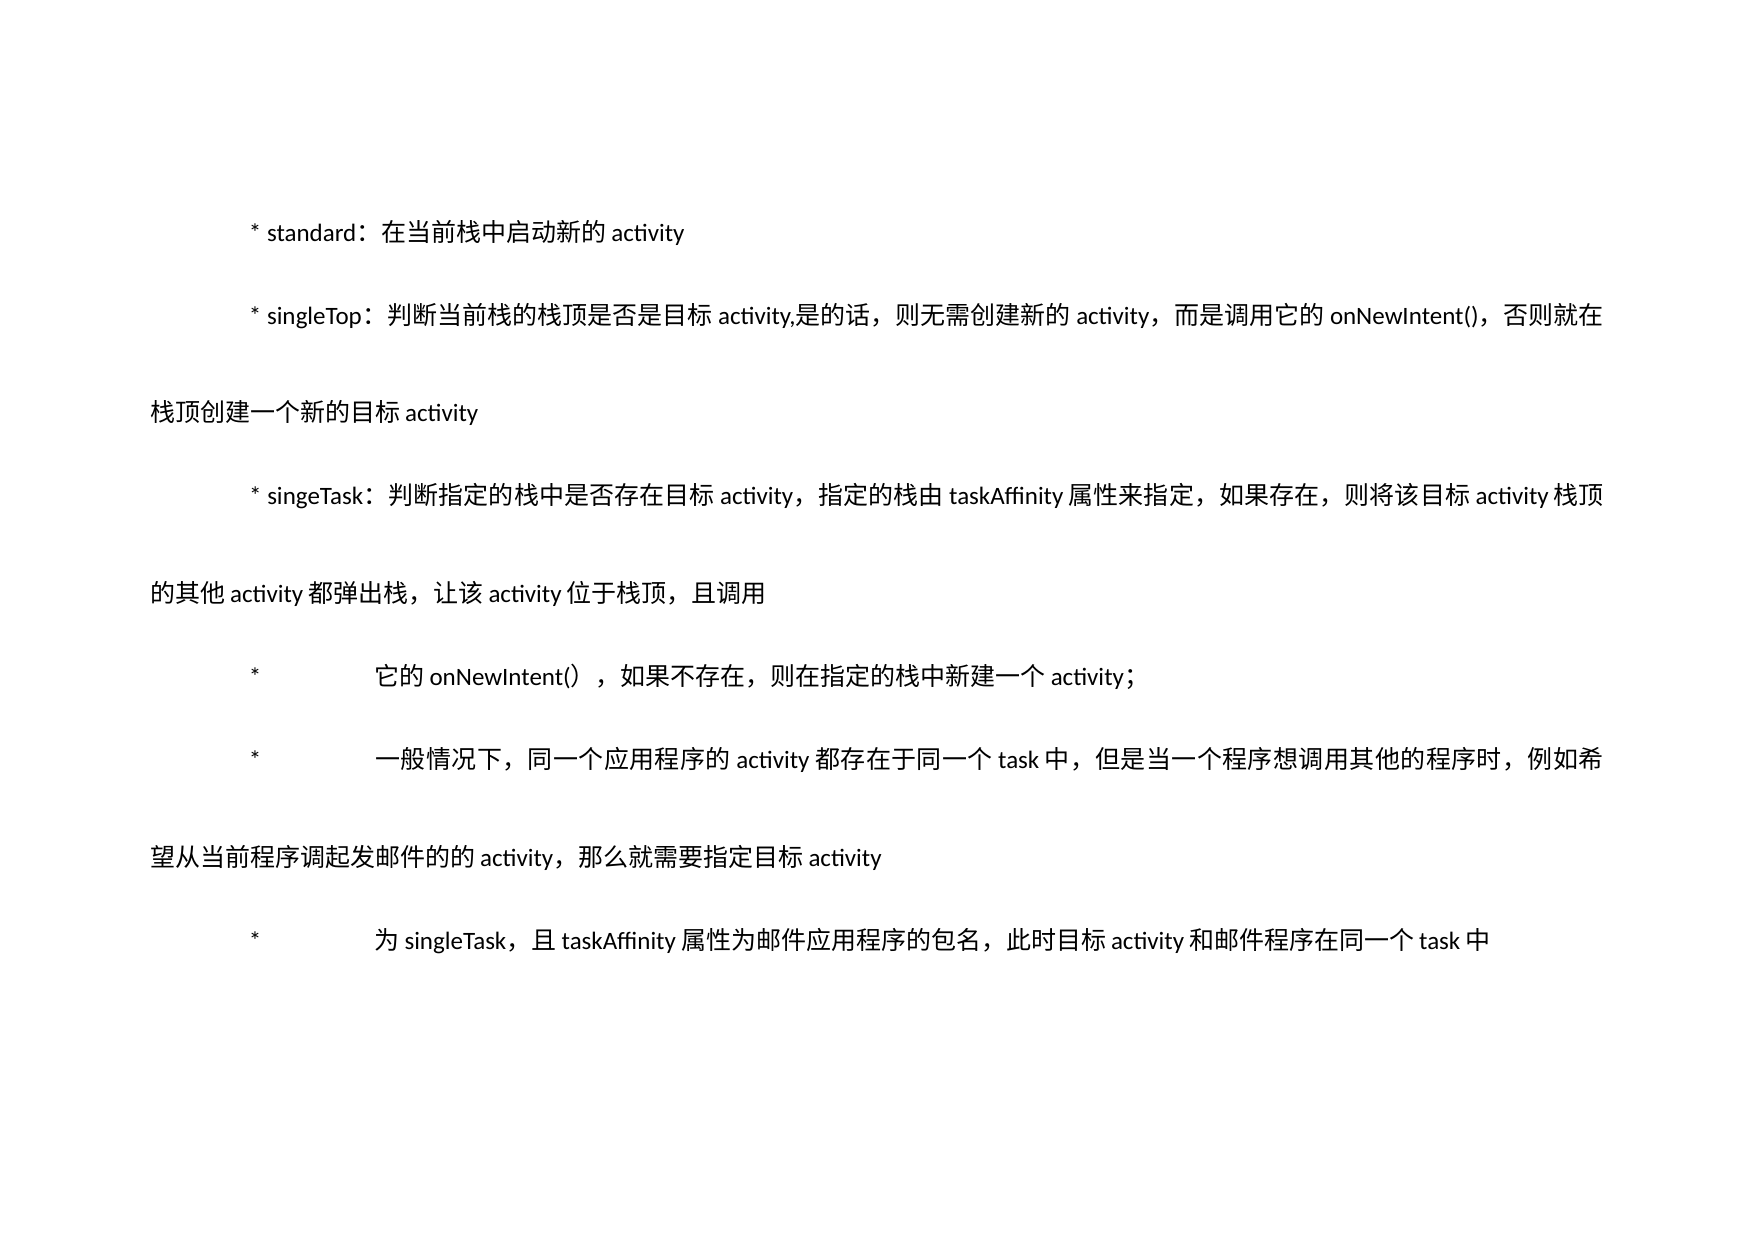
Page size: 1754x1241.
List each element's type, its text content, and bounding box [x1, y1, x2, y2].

text * singleTop：判断当前栈的栈顶是否是目标activity,是的话，则无需创建新的activity，而是调用它的onNewIntent()，否则就在栈顶创建一个新的目标activity [150, 281, 1604, 443]
text * 它的onNewIntent(），如果不存在，则在指定的栈中新建一个activity； [150, 642, 1604, 707]
text * singeTask：判断指定的栈中是否存在目标activity，指定的栈由taskAffinity属性来指定，如果存在，则将该目标activity栈顶的其他activity都弹出栈，让该activity位于栈顶，且调用 [150, 461, 1604, 624]
text * standard：在当前栈中启动新的activity [150, 198, 1604, 263]
text * 一般情况下，同一个应用程序的activity都存在于同一个task中，但是当一个程序想调用其他的程序时，例如希望从当前程序调起发邮件的的activity，那么就需要指定目标activity [150, 725, 1604, 888]
text * 为singleTask，且taskAffinity属性为邮件应用程序的包名，此时目标activity和邮件程序在同一个task中 [150, 906, 1604, 971]
